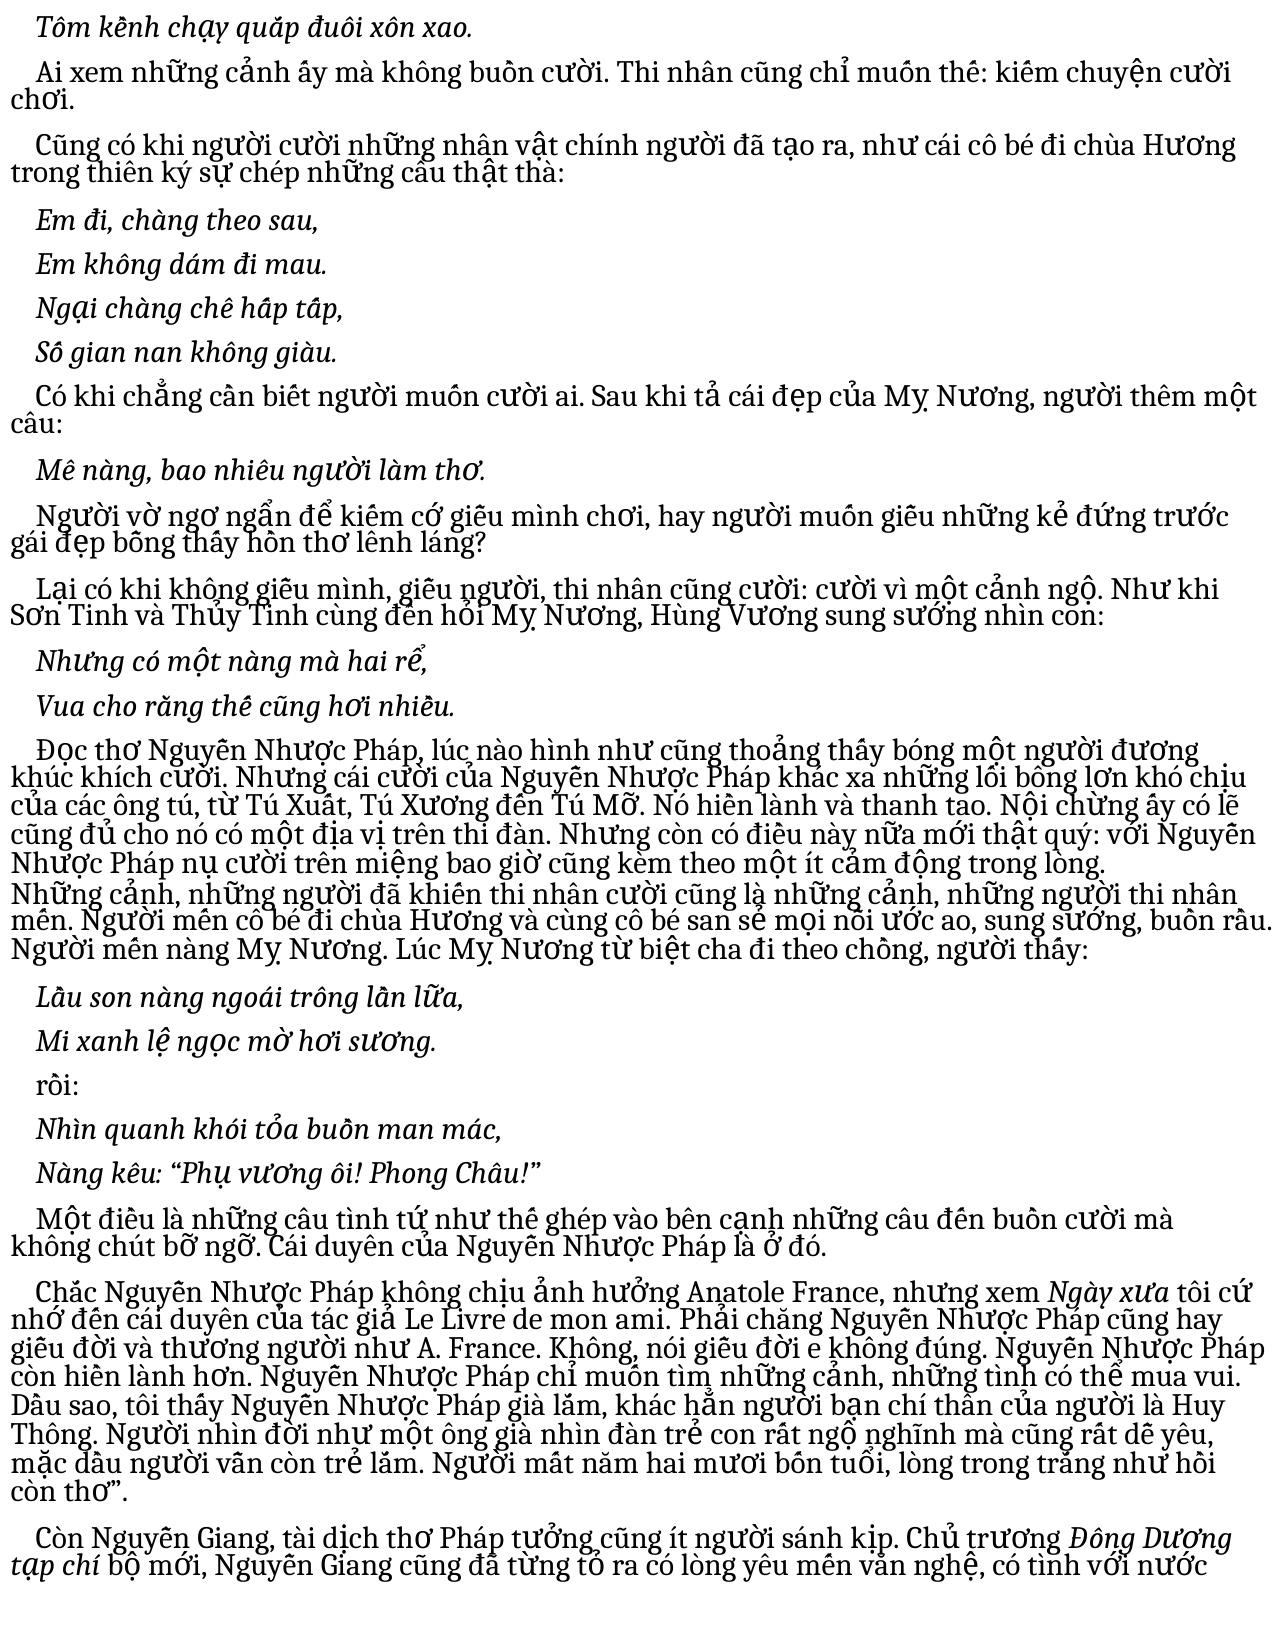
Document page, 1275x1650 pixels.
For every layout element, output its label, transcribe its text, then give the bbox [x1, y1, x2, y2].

text Đọc thơ Nguyễn Nhược Pháp, lúc nào hình như cũng thoảng thấy bóng một người đương khúc khích cười. Nhưng cái cười của Nguyễn Nhược Pháp khác xa những lối bông lơn khó chịu của các ông tú, từ Tú Xuất, Tú Xương đến Tú Mỡ. Nó hiền lành và thanh tao. Nội chừng ấy có lẽ cũng đủ cho nó có một địa vị trên thi đàn. Nhưng còn có điều này nữa mới thật quý: với Nguyễn Nhược Pháp nụ cười trên miệng bao giờ cũng kèm theo một ít cảm động trong lòng. [10, 737, 1264, 881]
text Lại có khi không giễu mình, giễu người, thi nhân cũng cười: cười vì một cảnh ngộ. Như khi Sơn Tinh và Thủy Tinh cùng đến hỏi Mỵ Nương, Hùng Vương sung sướng nhìn con: [10, 576, 1275, 634]
text Ai xem những cảnh ấy mà không buồn cười. Thi nhân cũng chỉ muốn thế: kiếm chuyện cười chơi. [10, 59, 1248, 117]
text Chắc Nguyễn Nhược Pháp không chịu ảnh hưởng Anatole France, nhưng xem Ngày xưa tôi cứ nhớ đến cái duyên của tác giả Le Livre de mon ami. Phải chăng Nguyễn Nhược Pháp cũng hay giễu đời và thương người như A. France. Không, nói giễu đời e không đúng. Nguyễn Nhược Pháp còn hiền lành hơn. Nguyễn Nhược Pháp chỉ muốn tìm những cảnh, những tình có thể mua vui. Dầu sao, tôi thấy Nguyễn Nhược Pháp già lắm, khác hẳn người bạn chí thân của người là Huy Thông. Người nhìn đời như một ông già nhìn đàn trẻ con rất ngộ nghĩnh mà cũng rất dễ yêu, mặc dầu người vẫn còn trẻ lắm. Người mất năm hai mươi bốn tuổi, lòng trong trắng như hồi còn thơ”. [10, 1279, 1266, 1509]
text Còn Nguyễn Giang, tài dịch thơ Pháp tưởng cũng ít người sánh kịp. Chủ trương Đông Dương tạp chí bộ mới, Nguyễn Giang cũng đã từng tỏ ra có lòng yêu mến văn nghệ, có tình với nước [10, 1525, 1253, 1583]
text Mê nàng, bao nhiêu người làm thơ. [35, 453, 1275, 489]
text Tôm kềnh chạy quắp đuôi xôn xao. [35, 9, 1275, 45]
text Có khi chẳng cần biết người muốn cười ai. Sau khi tả cái đẹp của Mỵ Nương, người thêm một câu: [10, 384, 1275, 441]
text Nhưng có một nàng mà hai rể, Vua cho rằng thế cũng hơi nhiều. [35, 644, 465, 724]
text Người vờ ngơ ngẩn để kiếm cớ giễu mình chơi, hay người muốn giễu những kẻ đứng trước gái đẹp bỗng thấy hồn thơ lênh láng? [10, 503, 1238, 561]
text Em đi, chàng theo sau, Em không dám đi mau. Ngại chàng chê hấp tấp, Số gian nan không giàu. [35, 202, 357, 370]
text Lầu son nàng ngoái trông lần lữa, Mi xanh lệ ngọc mờ hơi sương. rồi: [35, 979, 478, 1103]
text Những cảnh, những người đã khiến thi nhân cười cũng là những cảnh, những người thi nhân mến. Người mến cô bé đi chùa Hương và cùng cô bé san sẻ mọi nỗi ước ao, sung sướng, buồn rầu. Người mến nàng Mỵ Nương. Lúc Mỵ Nương từ biệt cha đi theo chồng, người thấy: [10, 881, 1275, 967]
text Cũng có khi người cười những nhân vật chính người đã tạo ra, như cái cô bé đi chùa Hương trong thiên ký sự chép những câu thật thà: [10, 133, 1245, 190]
text Một điều là những câu tình tứ như thế ghép vào bên cạnh những câu đến buồn cười mà không chút bỡ ngỡ. Cái duyên của Nguyễn Nhược Pháp là ở đó. [10, 1206, 1256, 1264]
text Nhìn quanh khói tỏa buồn man mác, Nàng kêu: “Phụ vương ôi! Phong Châu!” [35, 1112, 575, 1192]
